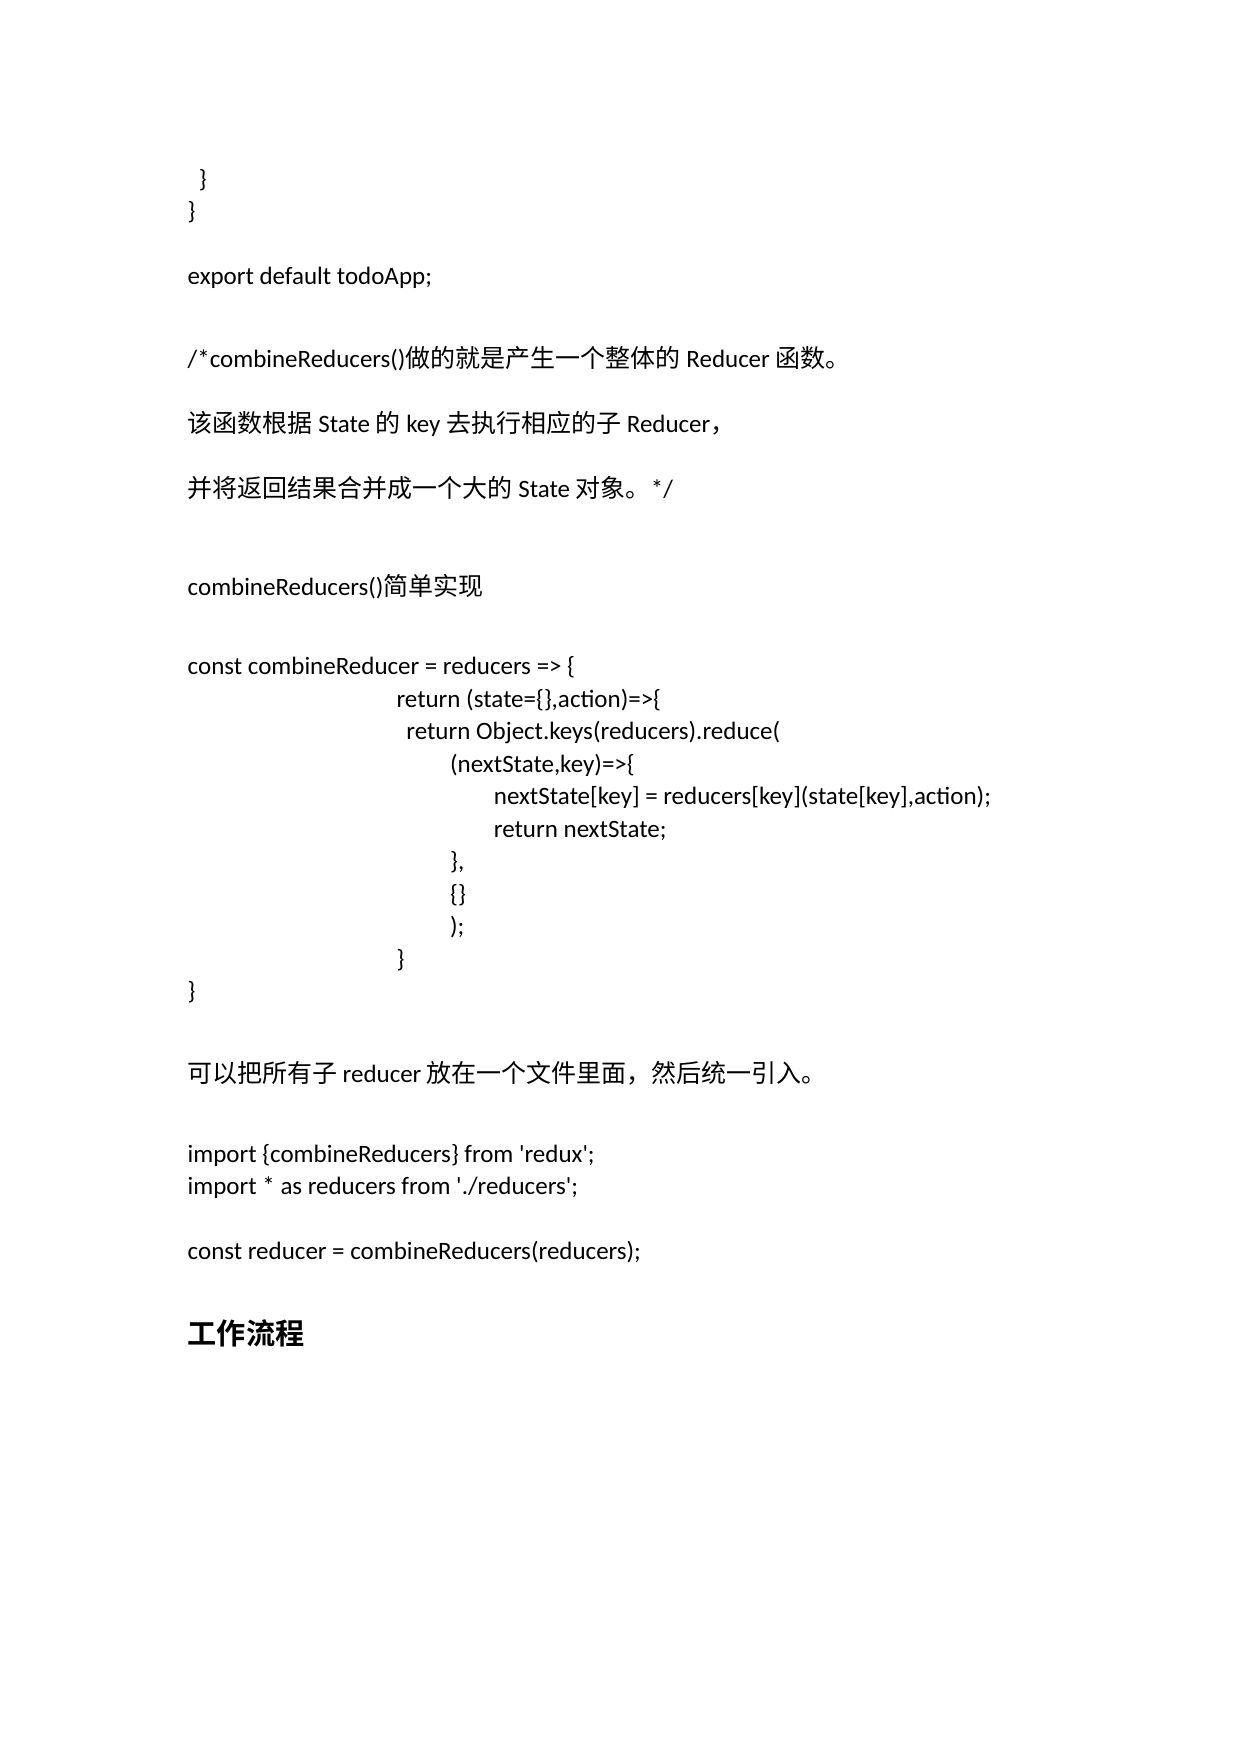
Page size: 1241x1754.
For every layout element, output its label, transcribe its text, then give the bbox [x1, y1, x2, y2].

text export default todoApp; [187, 259, 1053, 292]
text import * as reducers from './reducers'; [187, 1169, 1053, 1202]
text import {combineReducers} from 'redux'; [187, 1137, 1053, 1169]
text return nextState; [187, 812, 1053, 844]
text } [187, 162, 1053, 194]
text {} [187, 877, 1053, 909]
text const combineReducer = reducers => { [187, 649, 1053, 682]
text 并将返回结果合并成一个大的 State 对象。*/ [187, 454, 1053, 519]
text return Object.keys(reducers).reduce( [187, 714, 1053, 747]
text const reducer = combineReducers(reducers); [187, 1234, 1053, 1267]
text return (state={},action)=>{ [187, 682, 1053, 714]
text 该函数根据 State 的 key 去执行相应的子 Reducer， [187, 389, 1053, 454]
text nextState[key] = reducers[key](state[key],action); [187, 779, 1053, 812]
text combineReducers()简单实现 [187, 552, 1053, 617]
text (nextState,key)=>{ [187, 747, 1053, 779]
text /*combineReducers()做的就是产生一个整体的 Reducer 函数。 [187, 324, 1053, 389]
text 可以把所有子reducer放在一个文件里面，然后统一引入。 [187, 1039, 1053, 1104]
text } [187, 194, 1053, 227]
text }, [187, 844, 1053, 877]
text ); [187, 909, 1053, 942]
text } [187, 942, 1053, 974]
text 工作流程 [187, 1299, 1053, 1364]
text } [187, 974, 1053, 1007]
